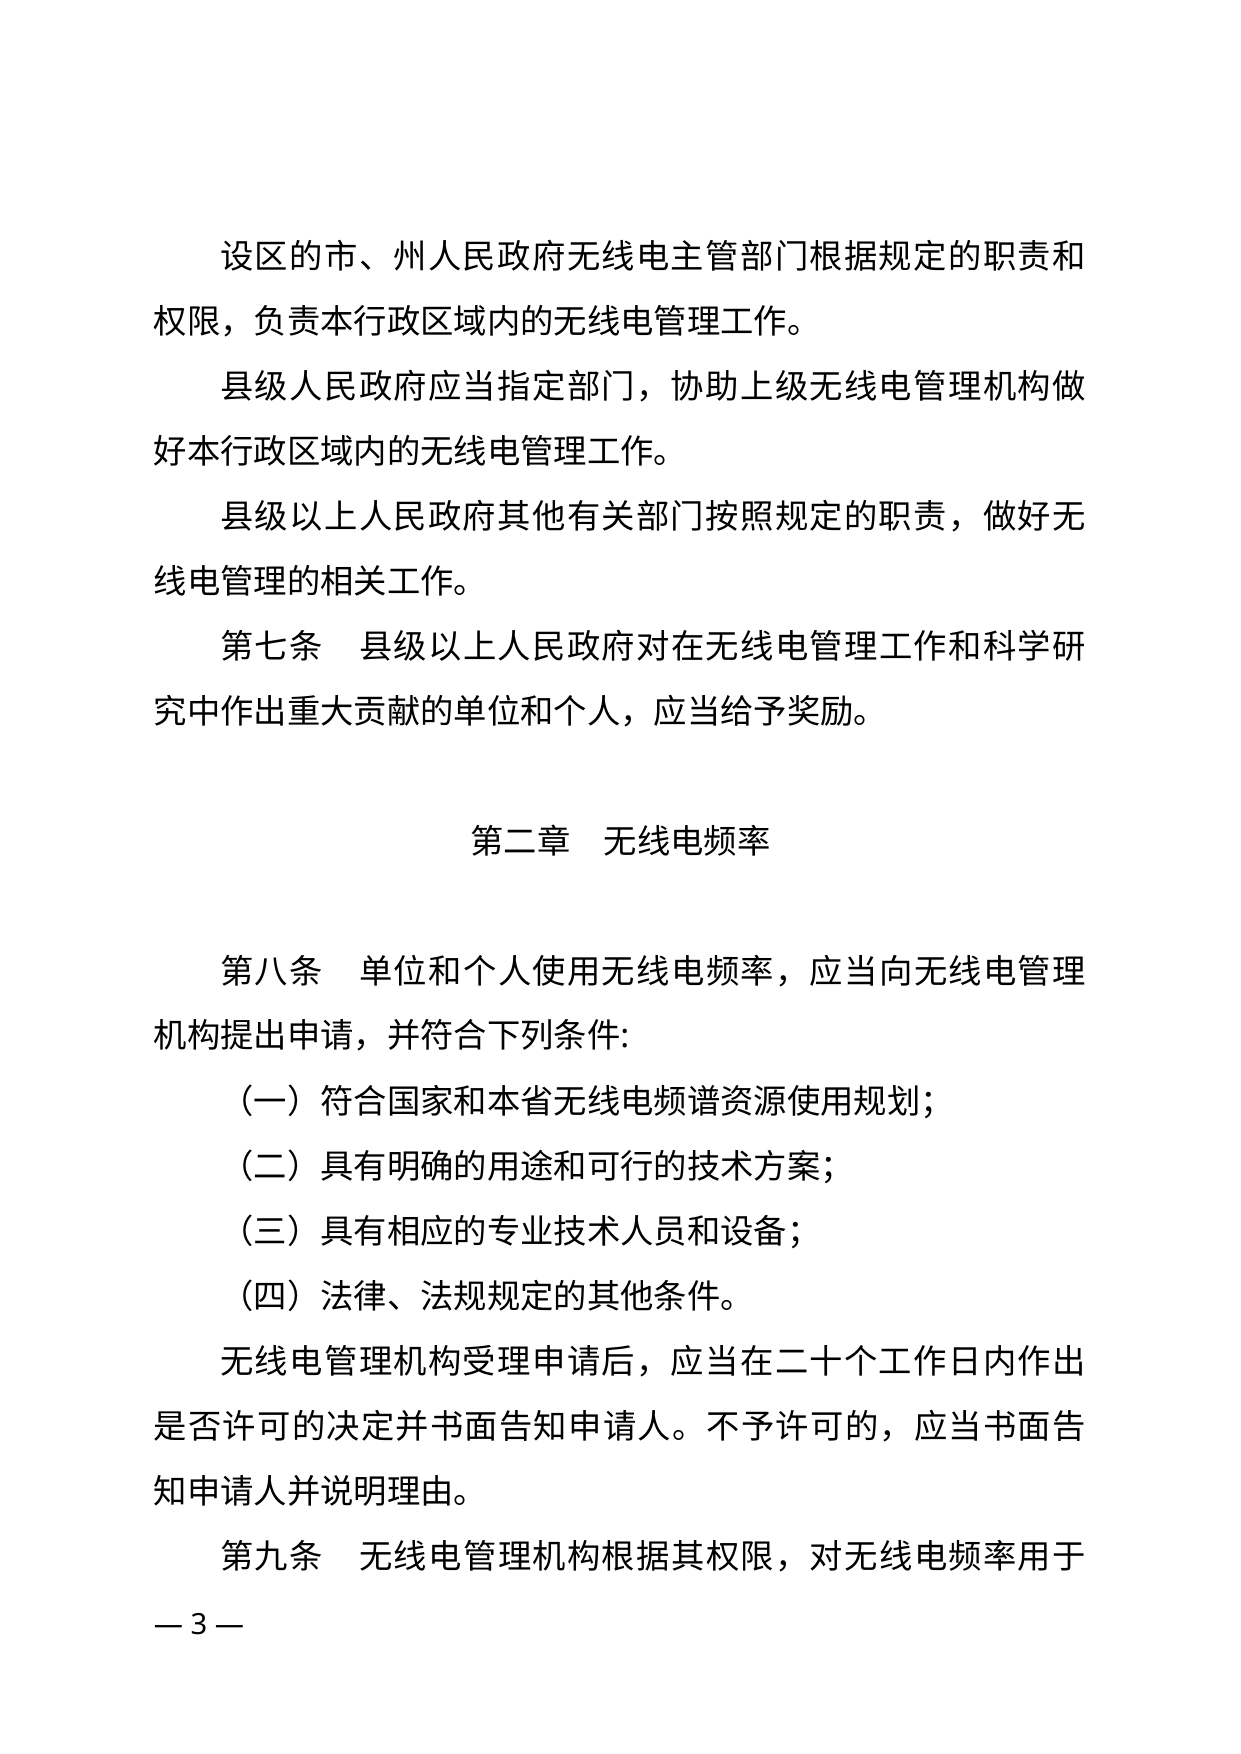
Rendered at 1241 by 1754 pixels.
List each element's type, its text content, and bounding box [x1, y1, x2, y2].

text 县级人民政府应当指定部门，协助上级无线电管理机构做好本行政区域内的无线电管理工作。 [153, 351, 1087, 481]
text （三）具有相应的专业技术人员和设备； [153, 1196, 1087, 1261]
text 第八条 单位和个人使用无线电频率，应当向无线电管理机构提出申请，并符合下列条件: [153, 936, 1087, 1066]
text 第七条 县级以上人民政府对在无线电管理工作和科学研究中作出重大贡献的单位和个人，应当给予奖励。 [153, 611, 1087, 741]
text 无线电管理机构受理申请后，应当在二十个工作日内作出是否许可的决定并书面告知申请人。不予许可的，应当书面告知申请人并说明理由。 [153, 1326, 1087, 1521]
subtitle 第二章 无线电频率 [153, 806, 1087, 871]
text （四）法律、法规规定的其他条件。 [153, 1261, 1087, 1326]
text 县级以上人民政府其他有关部门按照规定的职责，做好无线电管理的相关工作。 [153, 481, 1087, 611]
text 设区的市、州人民政府无线电主管部门根据规定的职责和权限，负责本行政区域内的无线电管理工作。 [153, 221, 1087, 351]
text （二）具有明确的用途和可行的技术方案； [153, 1131, 1087, 1196]
text （一）符合国家和本省无线电频谱资源使用规划； [153, 1066, 1087, 1131]
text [153, 1521, 1087, 1586]
